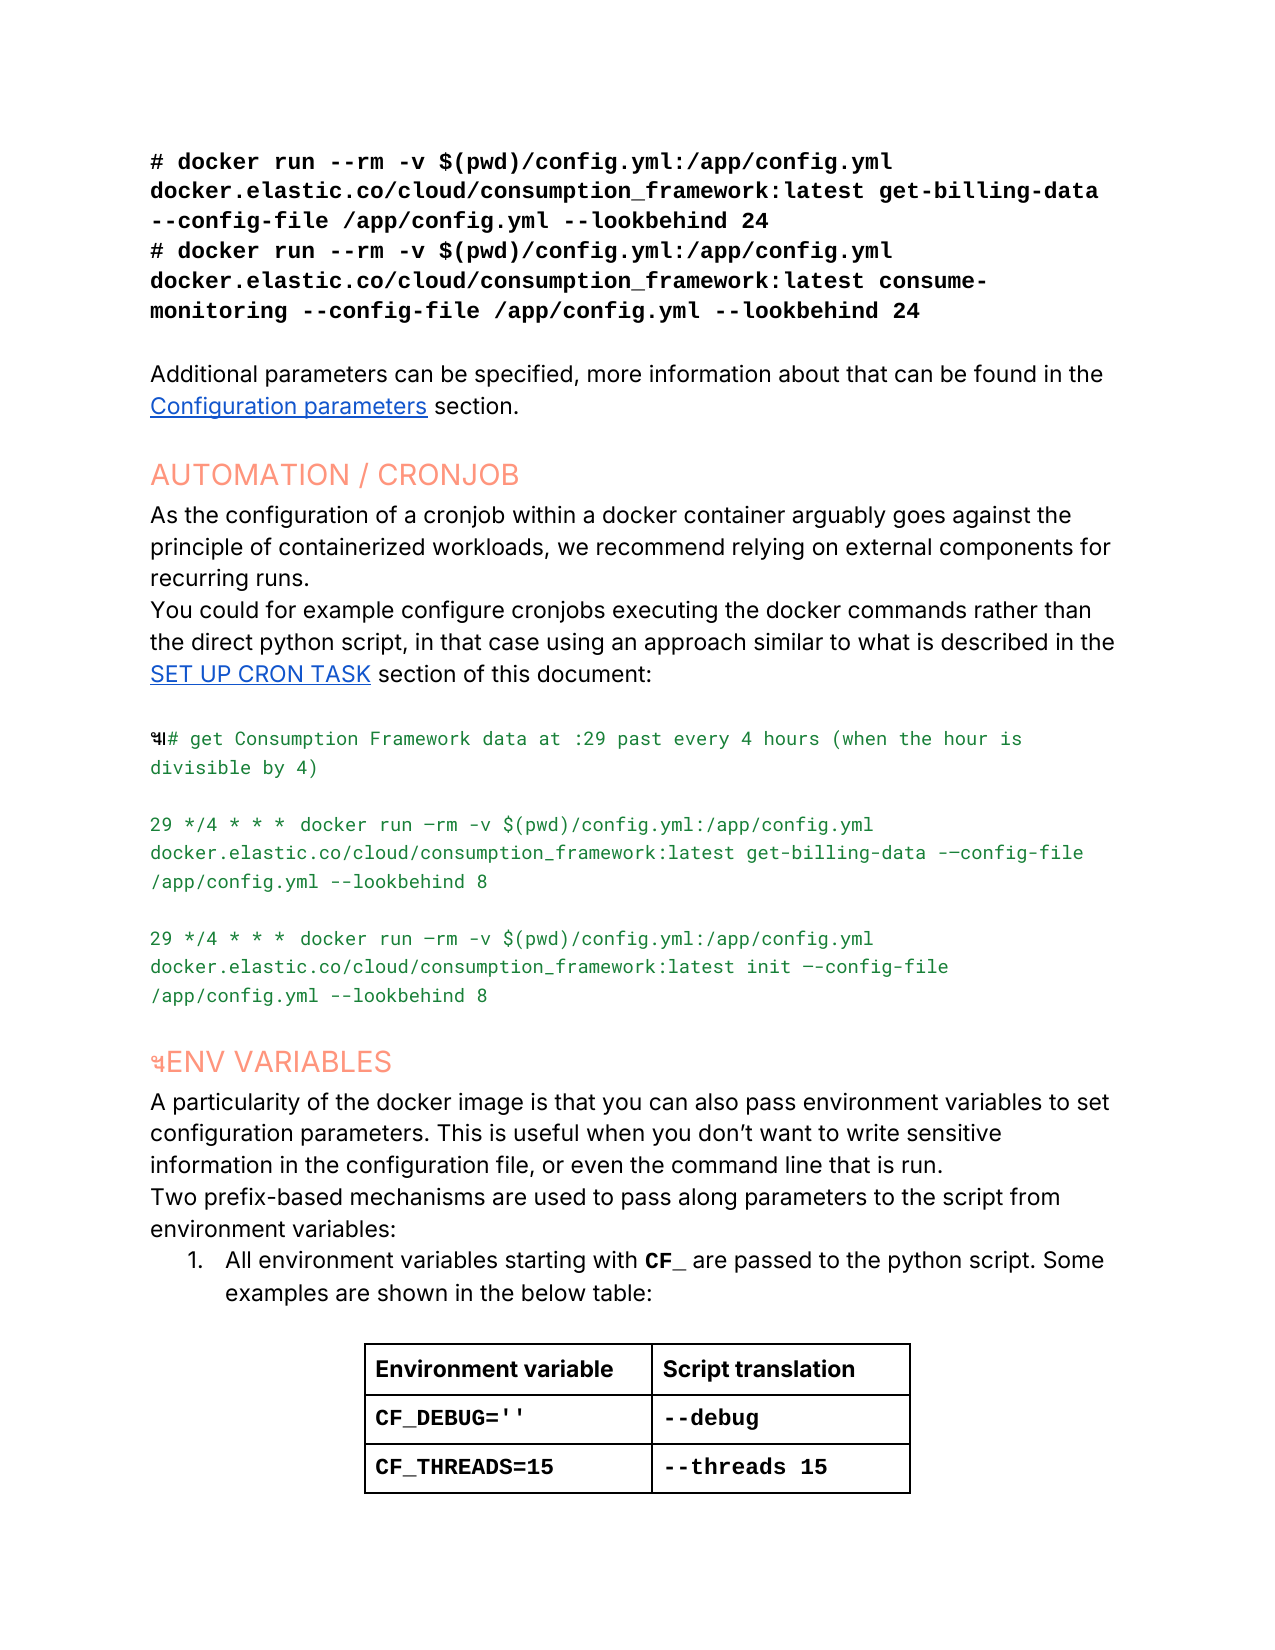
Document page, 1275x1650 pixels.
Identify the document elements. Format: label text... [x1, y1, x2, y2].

text # docker run --rm -v $(pwd)/config.yml:/app/config.yml docker.elastic.co/cloud/consumption_framework:latest get-billing-data --config-file /app/config.yml --lookbehind 24 [150, 150, 1125, 236]
table_header Environment variable [366, 1345, 651, 1394]
text Two prefix-based mechanisms are used to pass along parameters to the script from environment variables: [150, 1183, 1125, 1242]
subtitle ENV VARIABLES [150, 1044, 1125, 1079]
text 29 */4 * * * docker run –rm -v $(pwd)/config.yml:/app/config.yml docker.elastic.co/cloud/consumption_framework:latest init –-config-file /app/config.yml --lookbehind 8 [150, 925, 1125, 1007]
text You could for example configure cronjobs executing the docker commands rather than the direct python script, in that case using an approach similar to what is described in the SET UP CRON TASK section of this document: [150, 596, 1125, 688]
text # docker run --rm -v $(pwd)/config.yml:/app/config.yml docker.elastic.co/cloud/consumption_framework:latest consume-monitoring --config-file /app/config.yml --lookbehind 24 [150, 239, 1125, 325]
text Additional parameters can be specified, more information about that can be found in the Configuration parameters section. [150, 361, 1125, 420]
table_cell CF_DEBUG='' [366, 1396, 651, 1443]
text A particularity of the docker image is that you can also pass environment variables to set configuration parameters. This is useful when you don’t want to write sensitive information in the configuration file, or even the command line that is run. [150, 1088, 1125, 1179]
table_cell --debug [653, 1396, 909, 1443]
text 29 */4 * * * docker run –rm -v $(pwd)/config.yml:/app/config.yml docker.elastic.co/cloud/consumption_framework:latest get-billing-data -–config-file /app/config.yml --lookbehind 8 [150, 812, 1125, 893]
table_header Script translation [653, 1345, 909, 1394]
table_cell --threads 15 [653, 1445, 909, 1492]
table_cell CF_THREADS=15 [366, 1445, 651, 1492]
subtitle AUTOMATION / CRONJOB [150, 457, 1125, 493]
text # get Consumption Framework data at :29 past every 4 hours (when the hour is divisible by 4) [150, 723, 1125, 779]
text As the configuration of a cronjob within a docker container arguably goes against the principle of containerized workloads, we recommend relying on external components for recurring runs. [150, 501, 1125, 592]
list All environment variables starting with CF_ are passed to the python script. Some examples are shown in the below table: [187, 1247, 1125, 1307]
